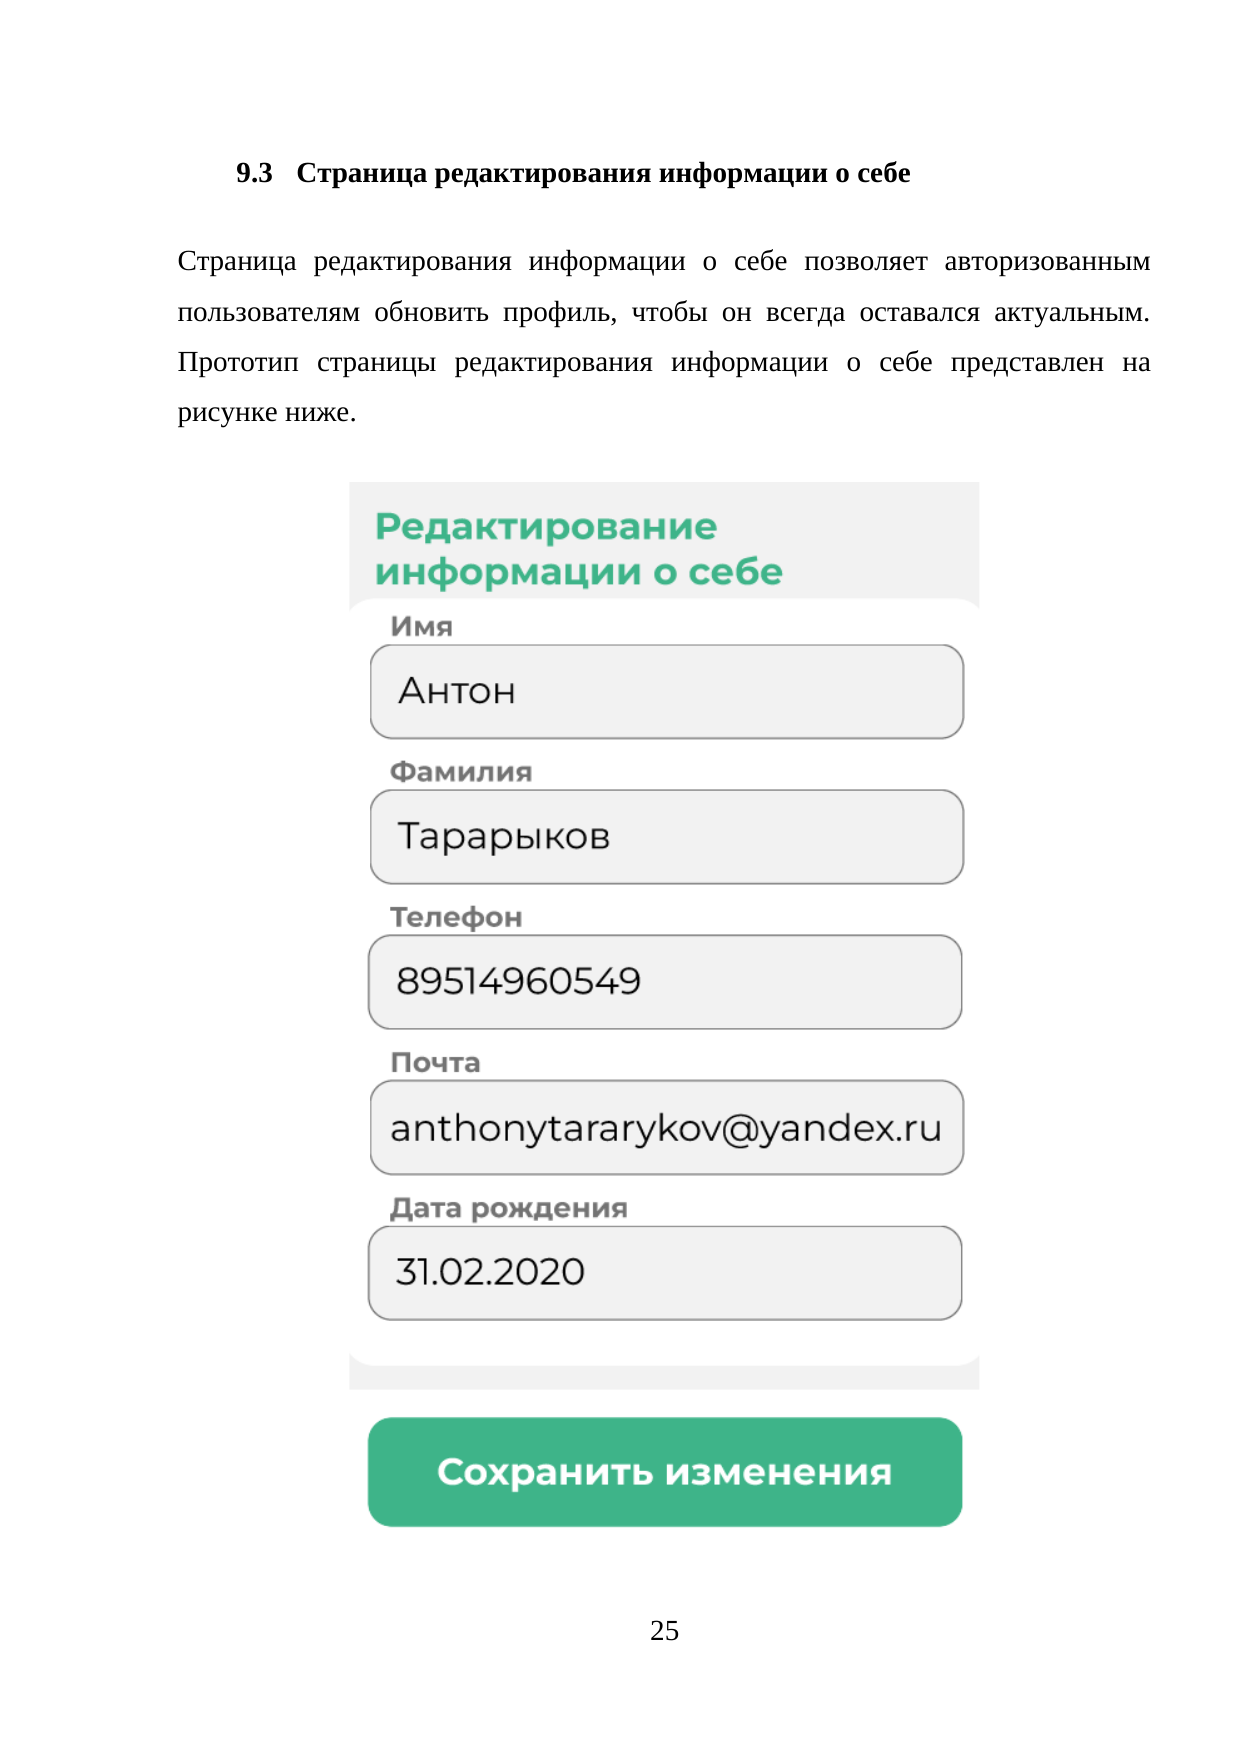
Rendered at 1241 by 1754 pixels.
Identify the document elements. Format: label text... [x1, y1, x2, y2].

subtitle Страница редактирования информации о себе [236, 156, 1152, 189]
picture [349, 482, 980, 1551]
text Страница редактирования информации о себе позволяет авторизованным пользователям обновить профиль, чтобы он всегда оставался актуальным. Прототип страницы редактирования информации о себе представлен на рисунке ниже. [177, 243, 1152, 428]
